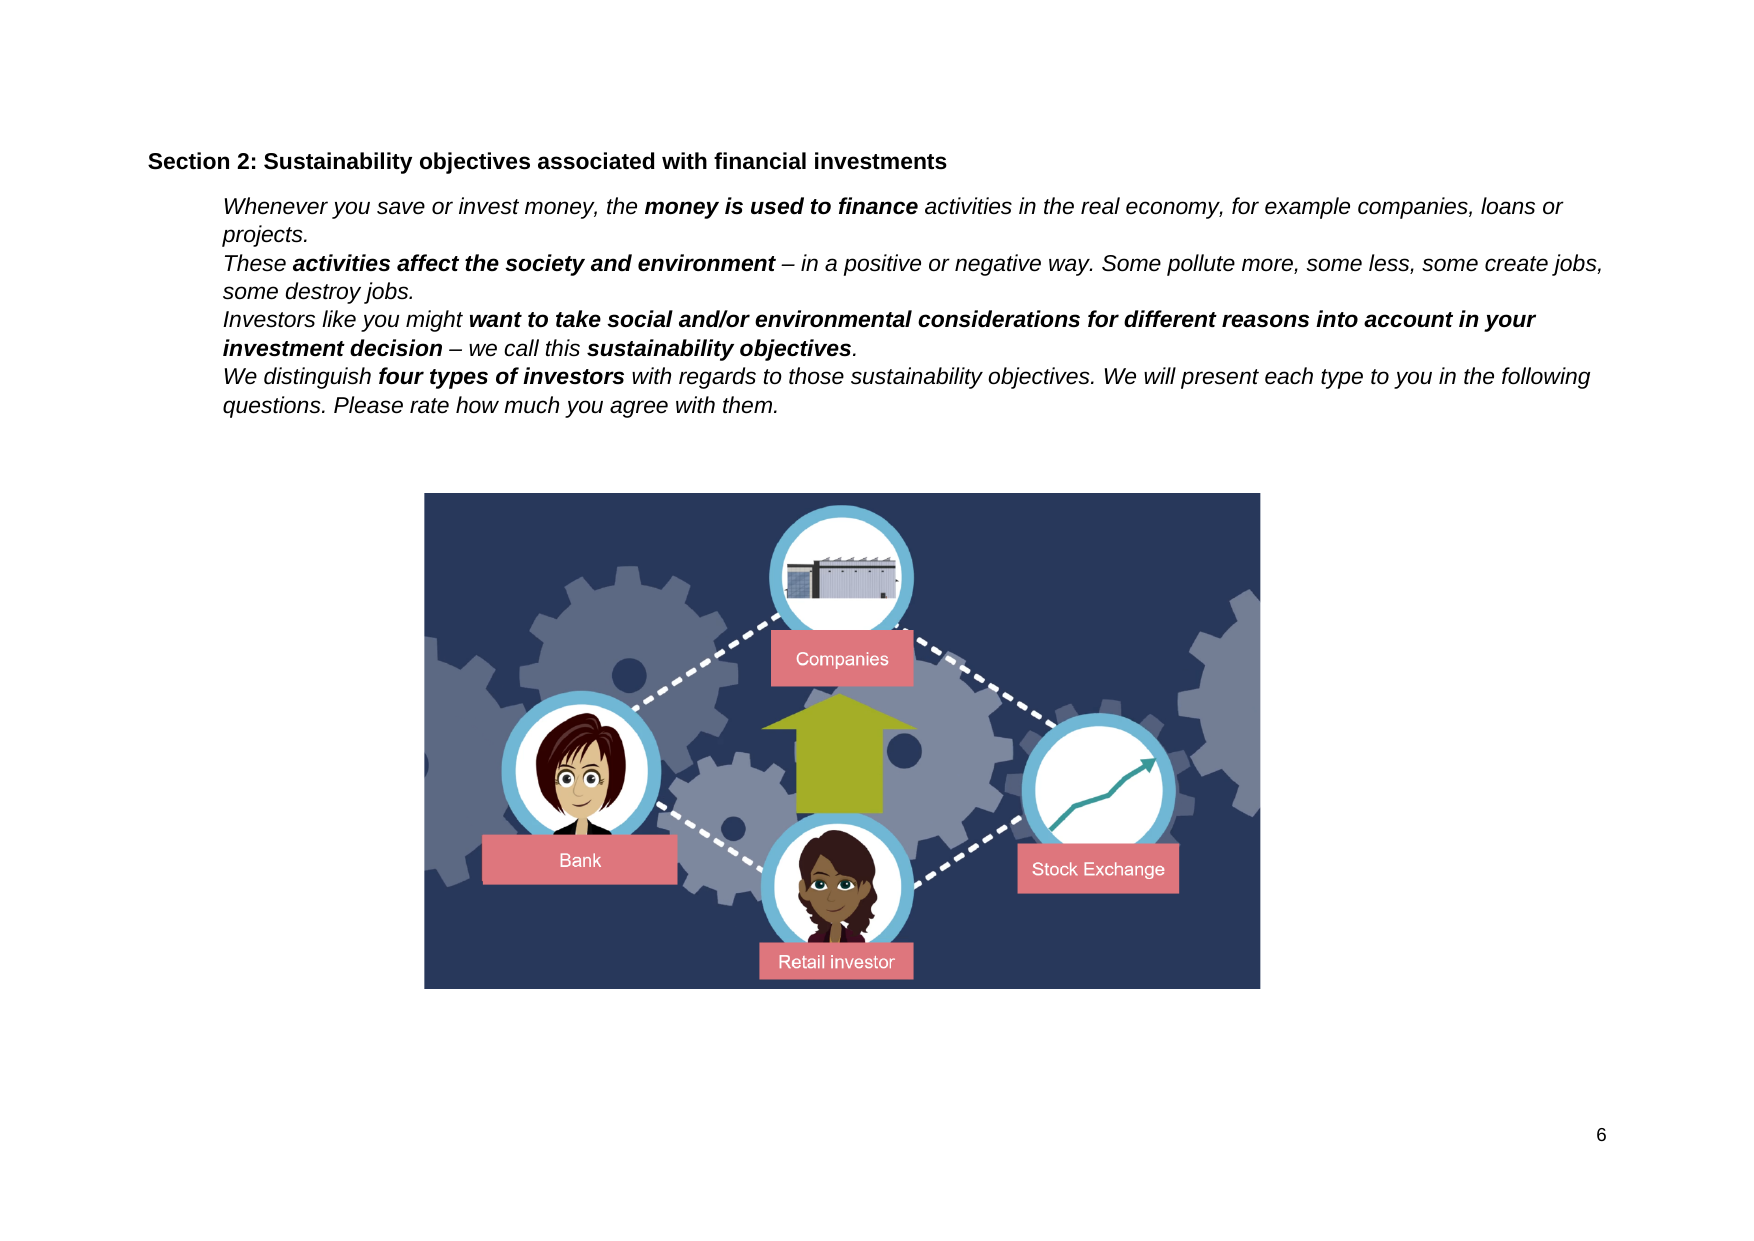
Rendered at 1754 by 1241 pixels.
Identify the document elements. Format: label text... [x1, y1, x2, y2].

list These activities affect the society and environment – in a positive or negative way. Some pollute more, some less, some create jobs, some destroy jobs. [223, 249, 1606, 304]
picture [422, 493, 1260, 988]
text Section 2: Sustainability objectives associated with financial investments [148, 148, 1606, 174]
list We distinguish four types of investors with regards to those sustainability objectives. We will present each type to you in the following questions. Please rate how much you agree with them. [223, 363, 1606, 418]
list Investors like you might want to take social and/or environmental considerations for different reasons into account in your investment decision – we call this sustainability objectives. [223, 306, 1606, 361]
list Whenever you save or invest money, the money is used to finance activities in the real economy, for example companies, loans or projects. [223, 193, 1606, 247]
